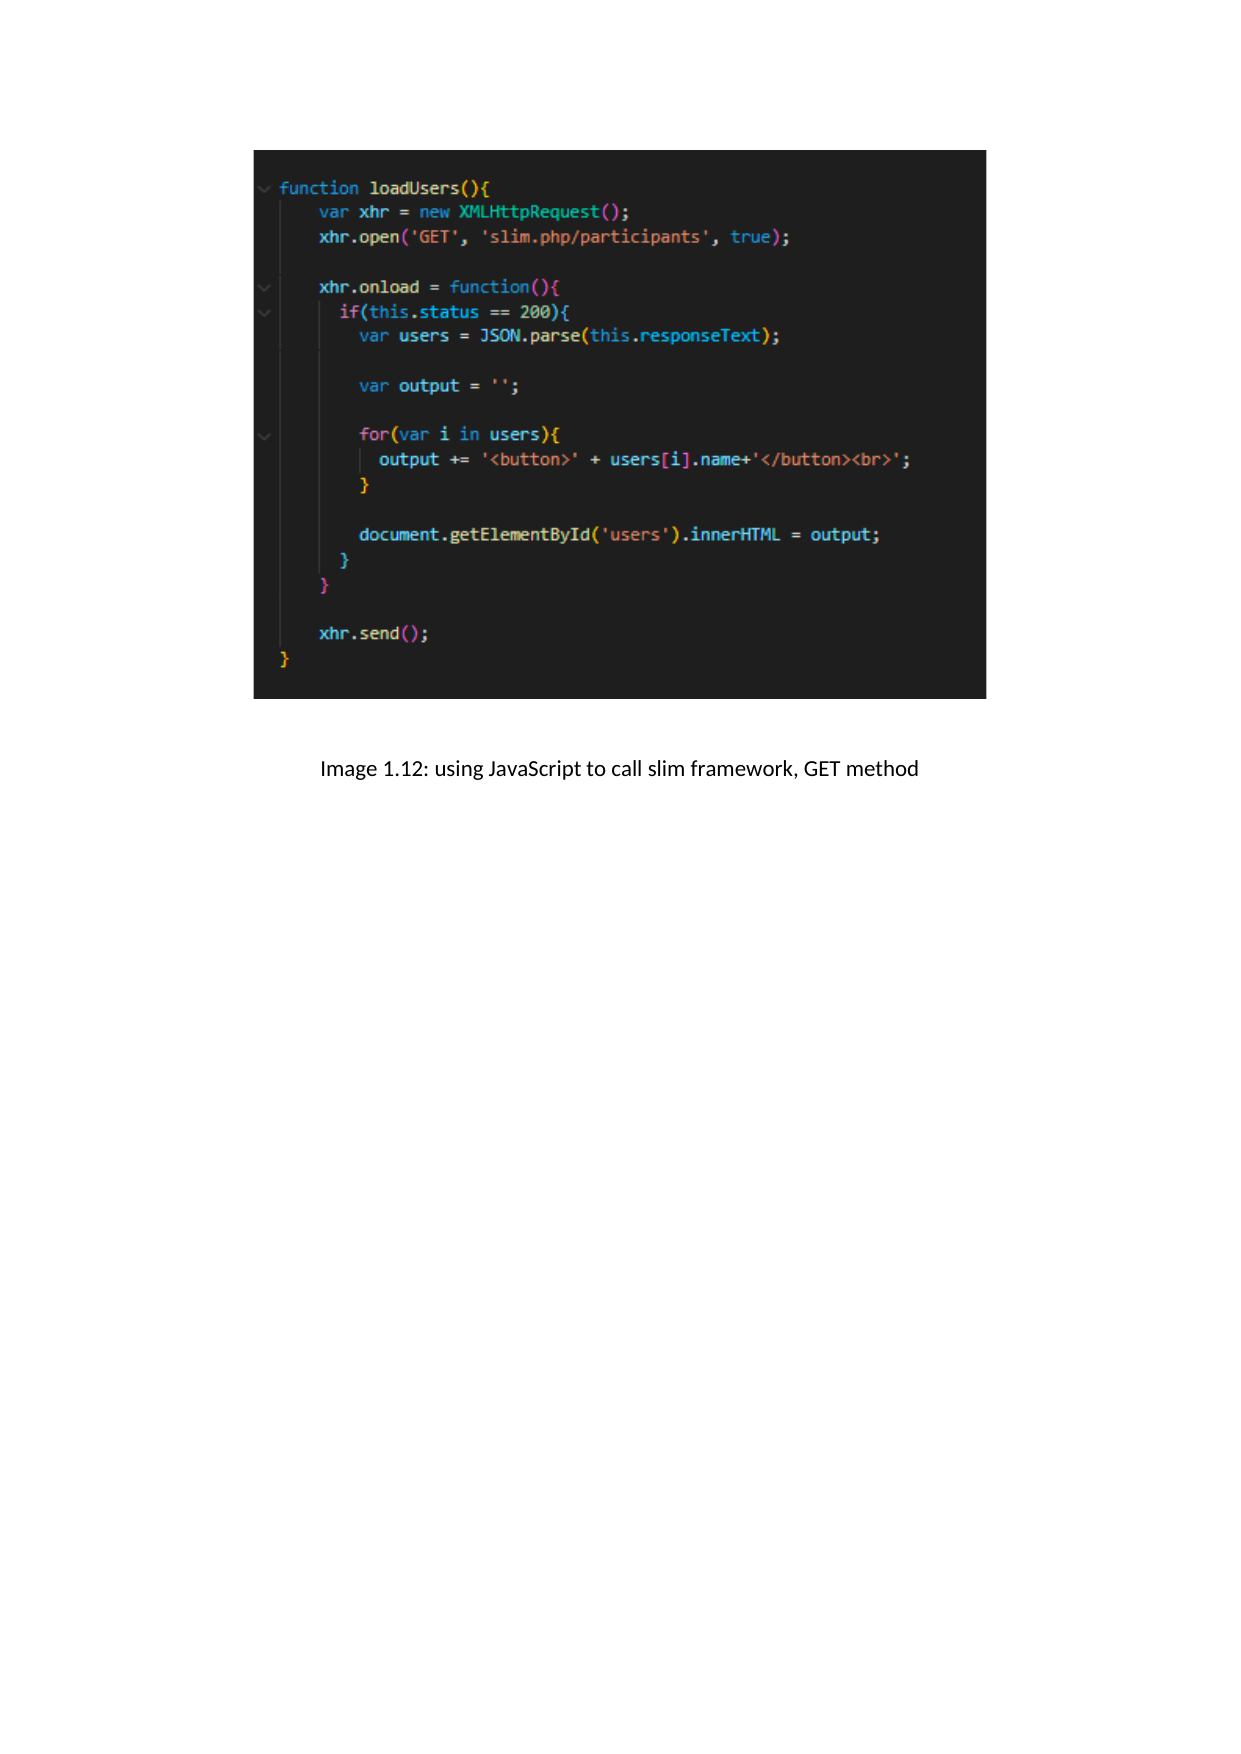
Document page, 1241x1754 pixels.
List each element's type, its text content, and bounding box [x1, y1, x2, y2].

text Image 1.12: using JavaScript to call slim framework, GET method [150, 754, 1090, 782]
picture [253, 150, 987, 699]
